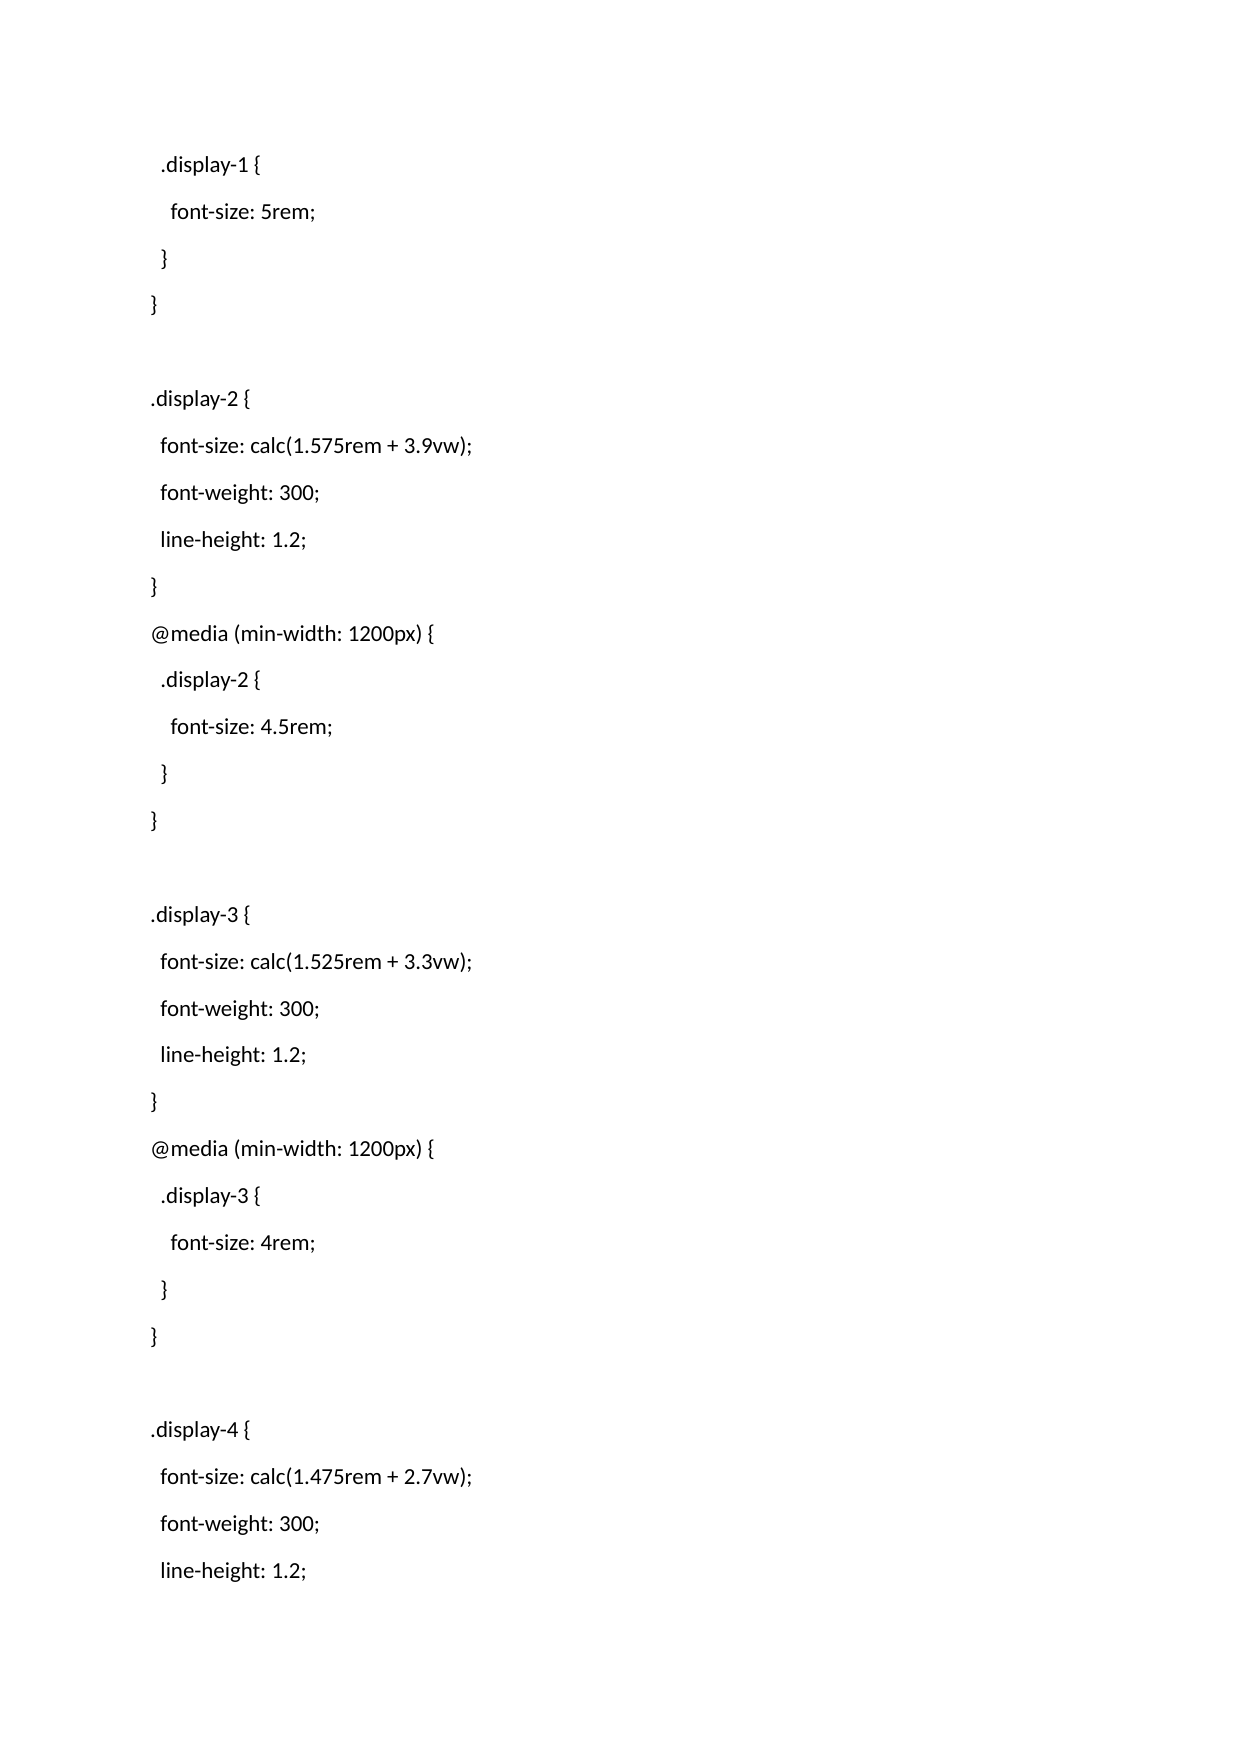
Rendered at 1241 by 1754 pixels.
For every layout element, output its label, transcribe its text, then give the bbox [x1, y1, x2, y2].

text font-size: calc(1.575rem + 3.9vw); [150, 431, 1090, 459]
text font-size: 4.5rem; [150, 712, 1090, 741]
text font-weight: 300; [150, 994, 1090, 1022]
text font-size: 5rem; [150, 197, 1090, 225]
text font-size: 4rem; [150, 1228, 1090, 1256]
text } [150, 244, 1090, 272]
text } [150, 291, 1090, 319]
text .display-2 { [150, 384, 1090, 412]
text .display-3 { [150, 900, 1090, 928]
text line-height: 1.2; [150, 525, 1090, 553]
text line-height: 1.2; [150, 1041, 1090, 1069]
text .display-3 { [150, 1181, 1090, 1209]
text line-height: 1.2; [150, 1556, 1090, 1584]
text .display-1 { [150, 150, 1090, 178]
text .display-2 { [150, 666, 1090, 694]
text @media (min-width: 1200px) { [150, 619, 1090, 647]
text @media (min-width: 1200px) { [150, 1134, 1090, 1162]
text } [150, 806, 1090, 834]
text font-size: calc(1.525rem + 3.3vw); [150, 947, 1090, 975]
text } [150, 572, 1090, 600]
text .display-4 { [150, 1416, 1090, 1444]
text font-weight: 300; [150, 478, 1090, 506]
text } [150, 1087, 1090, 1116]
text font-size: calc(1.475rem + 2.7vw); [150, 1462, 1090, 1491]
text font-weight: 300; [150, 1509, 1090, 1537]
text } [150, 759, 1090, 787]
text } [150, 1322, 1090, 1350]
text } [150, 1275, 1090, 1303]
